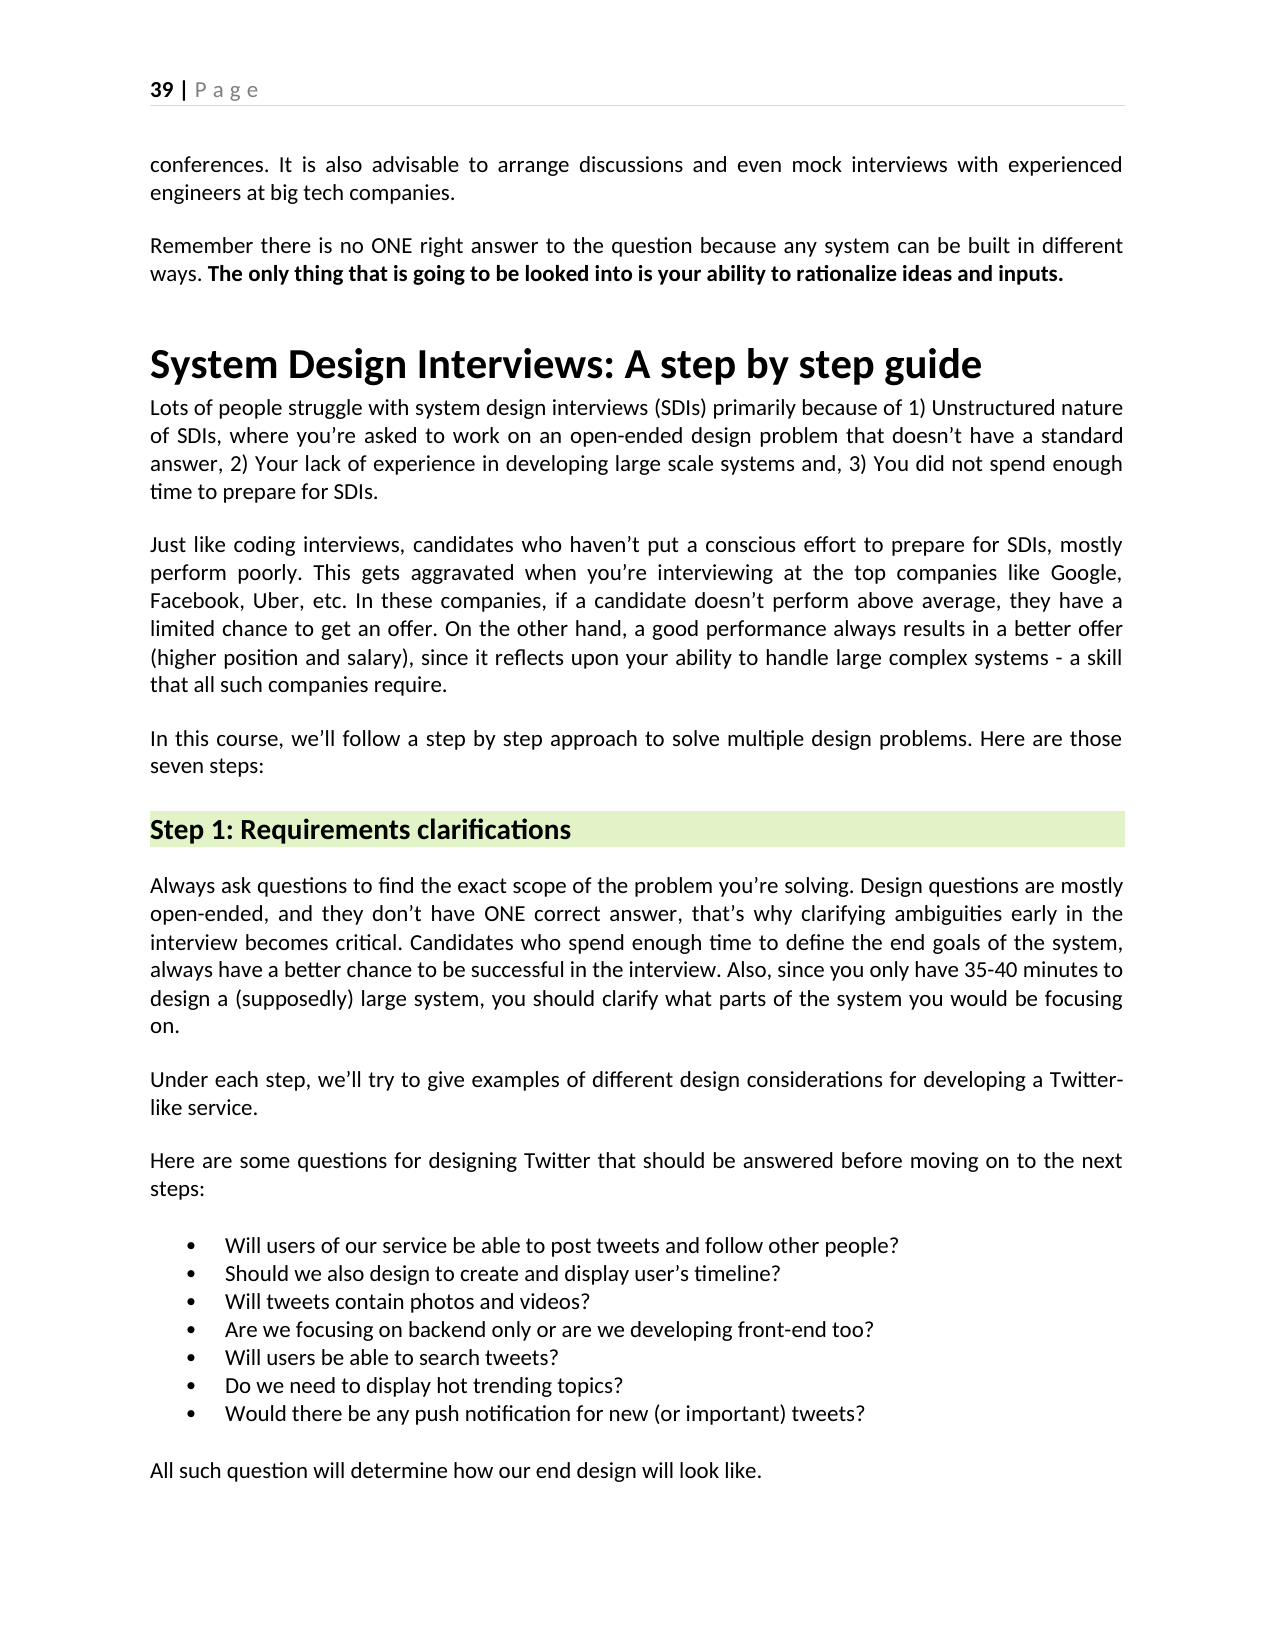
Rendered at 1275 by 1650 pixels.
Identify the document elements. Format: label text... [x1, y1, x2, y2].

text Always ask questions to find the exact scope of the problem you’re solving. Design questions are mostly open-ended, and they don’t have ONE correct answer, that’s why clarifying ambiguities early in the interview becomes critical. Candidates who spend enough time to define the end goals of the system, always have a better chance to be successful in the interview. Also, since you only have 35-40 minutes to design a (supposedly) large system, you should clarify what parts of the system you would be focusing on. [150, 872, 1125, 1040]
text Lots of people struggle with system design interviews (SDIs) primarily because of 1) Unstructured nature of SDIs, where you’re asked to work on an open-ended design problem that doesn’t have a standard answer, 2) Your lack of experience in developing large scale systems and, 3) You did not spend enough time to prepare for SDIs. [150, 393, 1125, 506]
list Will users of our service be able to post tweets and follow other people? [187, 1231, 1125, 1259]
list Would there be any push notification for new (or important) tweets? [187, 1399, 1125, 1427]
text Just like coding interviews, candidates who haven’t put a conscious effort to prepare for SDIs, mostly perform poorly. This gets aggravated when you’re interviewing at the top companies like Google, Facebook, Uber, etc. In these companies, if a candidate doesn’t perform above average, they have a limited chance to get an offer. On the other hand, a good performance always results in a better offer (higher position and salary), since it reflects upon your ability to handle large complex systems - a skill that all such companies require. [150, 531, 1125, 699]
text Step 1: Requirements clarifications [150, 811, 1125, 847]
text Under each step, we’ll try to give examples of different design considerations for developing a Twitter-like service. [150, 1065, 1125, 1121]
list Do we need to display hot trending topics? [187, 1371, 1125, 1399]
subtitle System Design Interviews: A step by step guide [150, 337, 1125, 389]
text Remember there is no ONE right answer to the question because any system can be built in different ways. The only thing that is going to be looked into is your ability to rationalize ideas and inputs. [150, 231, 1125, 287]
list Will users be able to search tweets? [187, 1343, 1125, 1371]
list Are we focusing on backend only or are we developing front-end too? [187, 1315, 1125, 1343]
list Should we also design to create and display user’s timeline? [187, 1259, 1125, 1287]
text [150, 150, 1125, 206]
text Here are some questions for designing Twitter that should be answered before moving on to the next steps: [150, 1146, 1125, 1202]
text All such question will determine how our end design will look like. [150, 1456, 1125, 1484]
list Will tweets contain photos and videos? [187, 1287, 1125, 1315]
text In this course, we’ll follow a step by step approach to solve multiple design problems. Here are those seven steps: [150, 724, 1125, 780]
